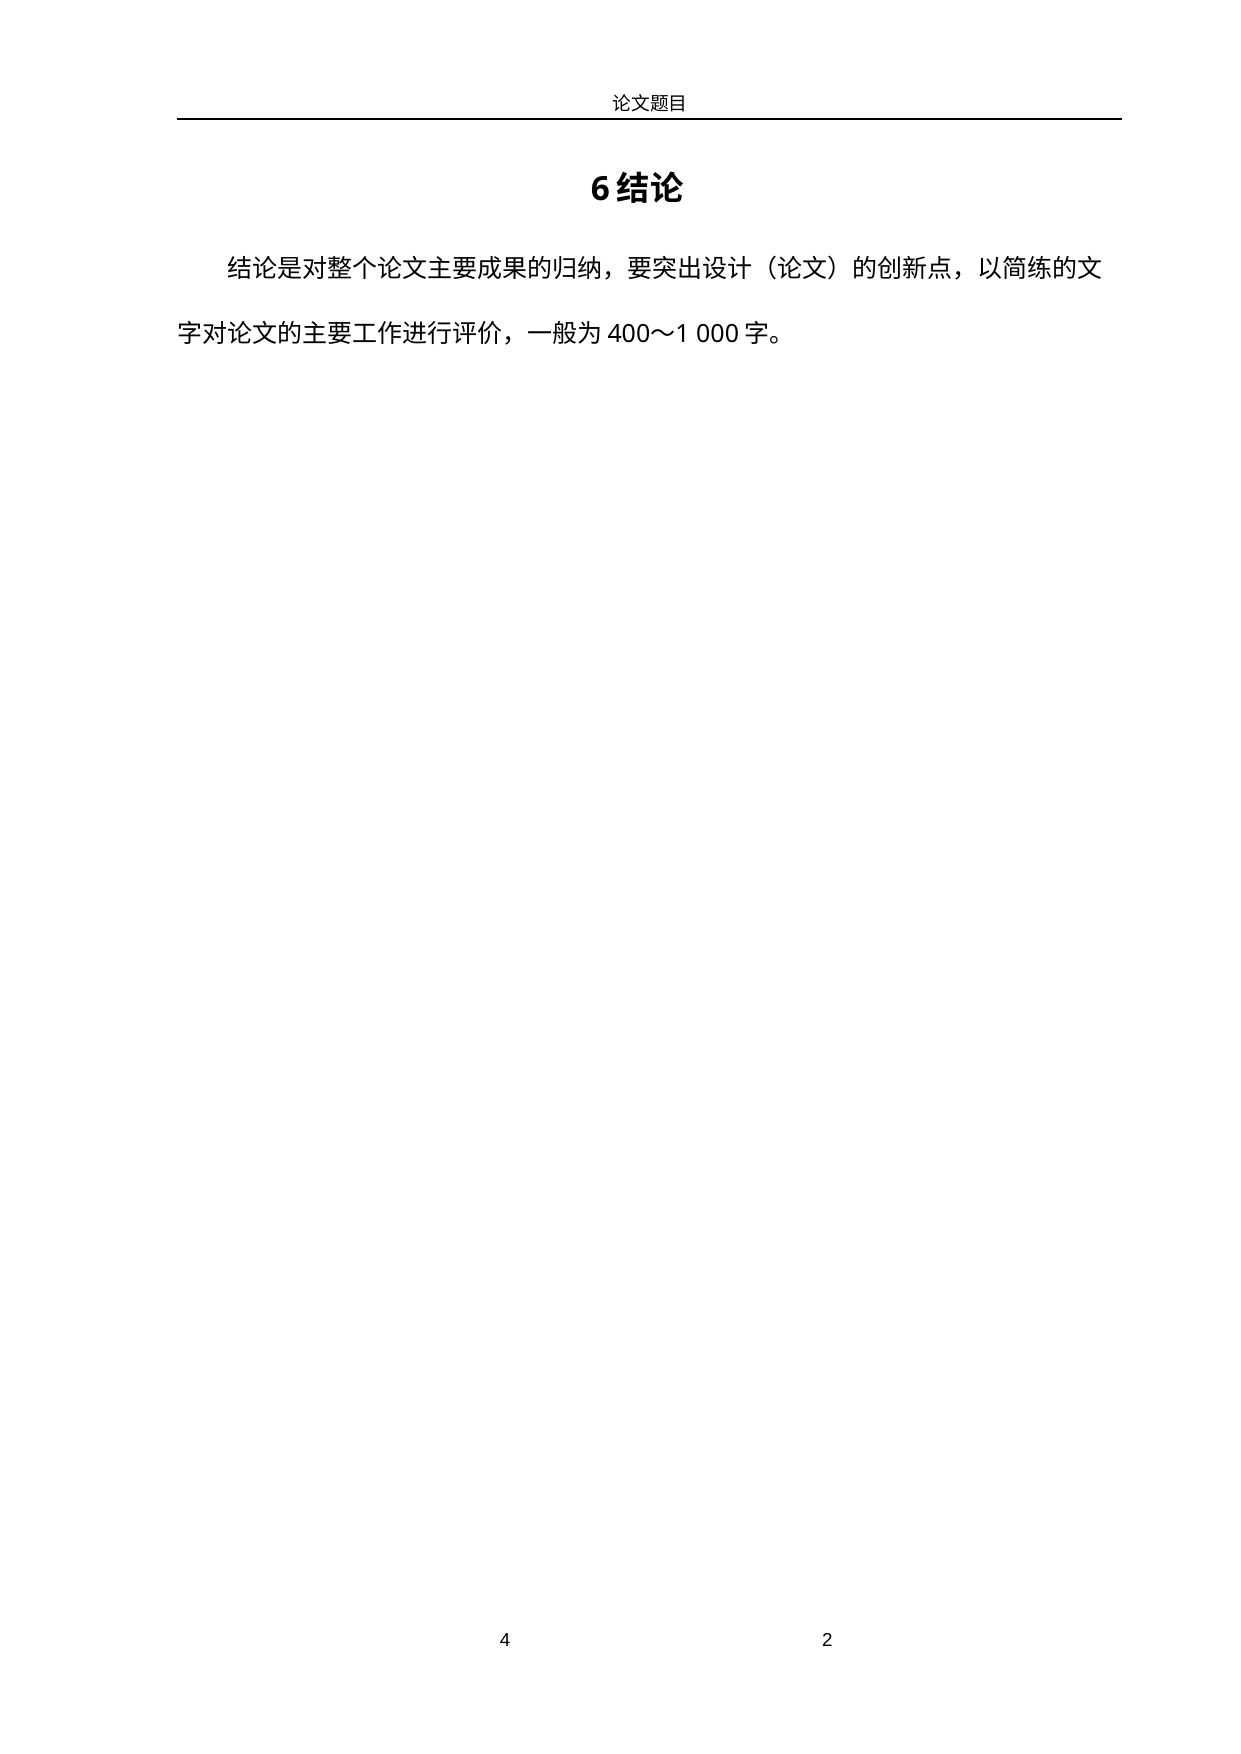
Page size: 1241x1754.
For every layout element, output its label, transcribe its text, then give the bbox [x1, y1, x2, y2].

subtitle 6结论 [177, 162, 1096, 210]
text 结论是对整个论文主要成果的归纳，要突出设计（论文）的创新点，以简练的文字对论文的主要工作进行评价，一般为400～1 000字。 [177, 234, 1122, 364]
